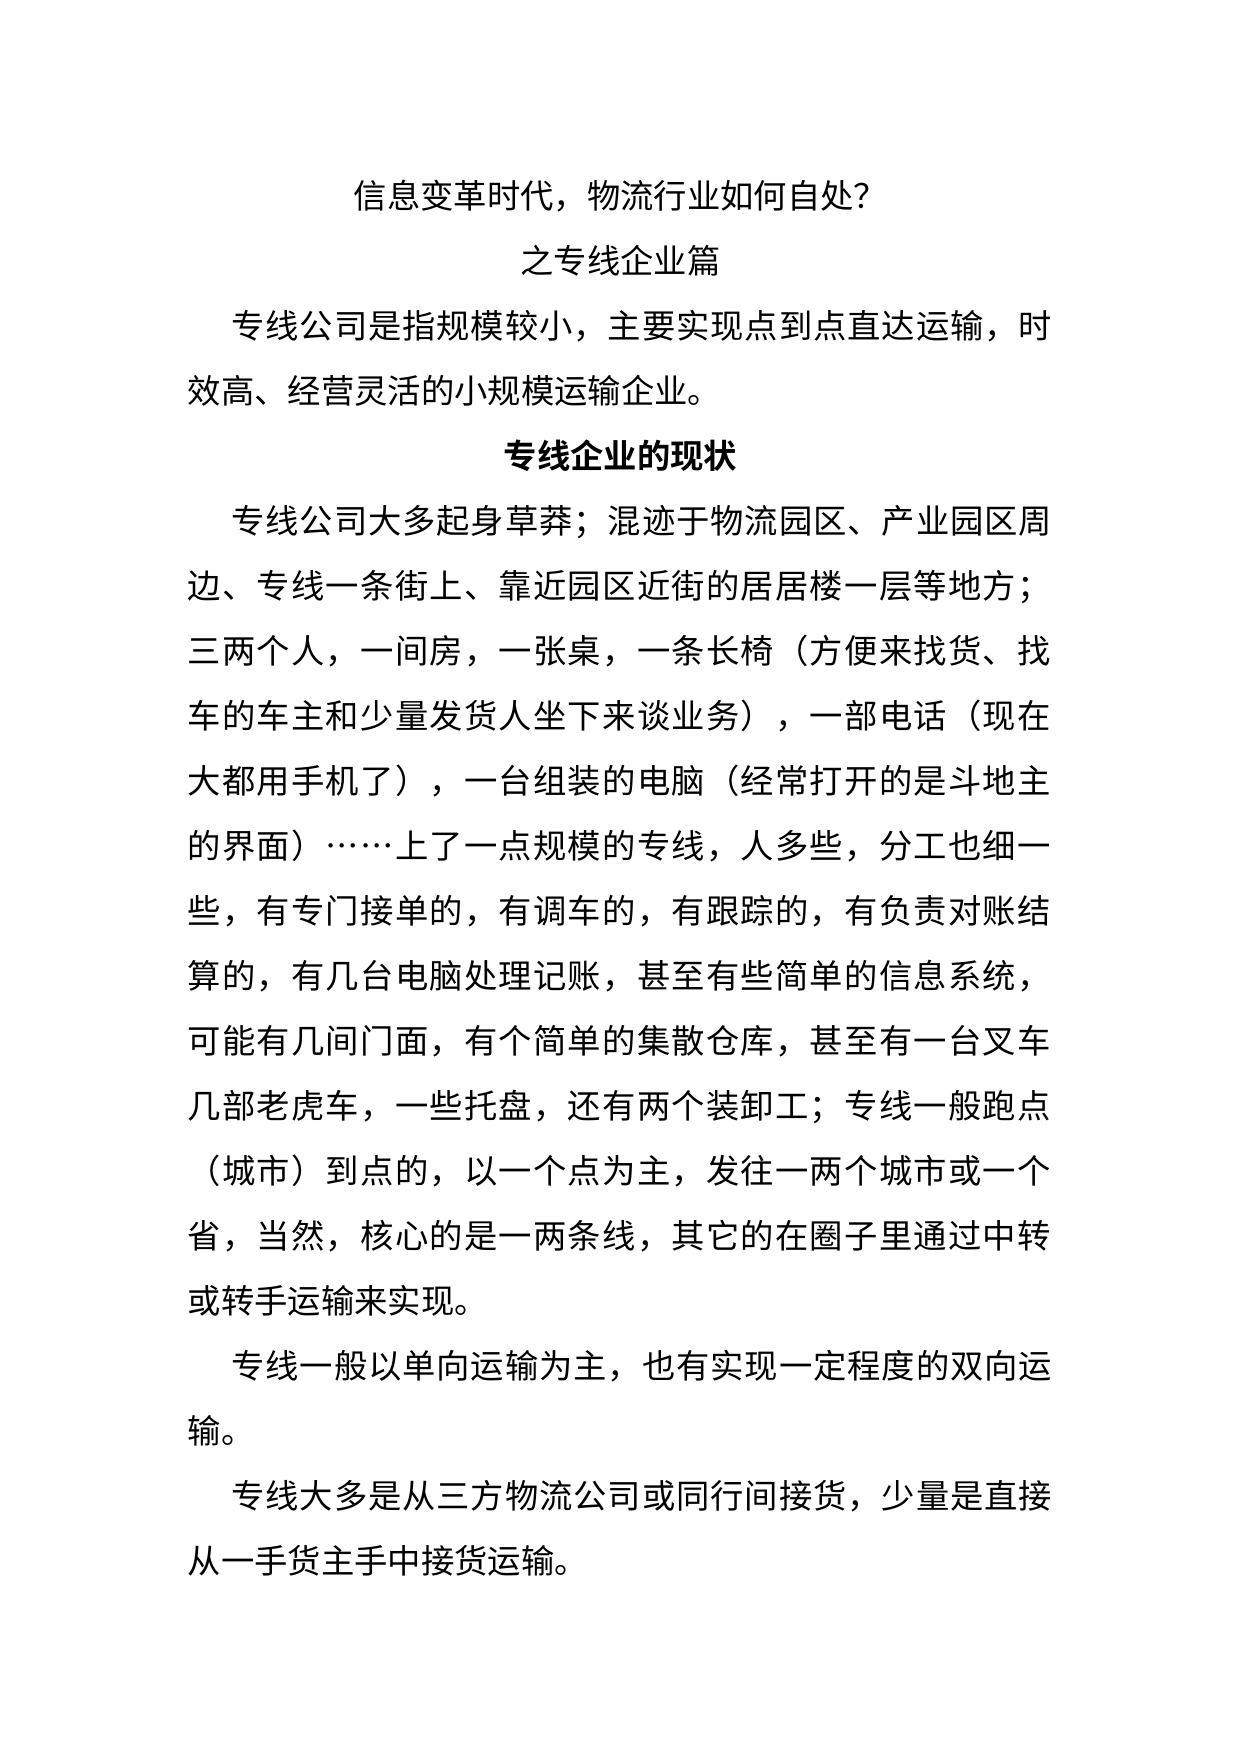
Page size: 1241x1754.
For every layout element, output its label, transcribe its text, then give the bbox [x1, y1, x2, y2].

text 之专线企业篇 [187, 227, 1053, 292]
text 专线公司大多起身草莽；混迹于物流园区、产业园区周边、专线一条街上、靠近园区近街的居居楼一层等地方；三两个人，一间房，一张桌，一条长椅（方便来找货、找车的车主和少量发货人坐下来谈业务），一部电话（现在大都用手机了），一台组装的电脑（经常打开的是斗地主的界面）……上了一点规模的专线，人多些，分工也细一些，有专门接单的，有调车的，有跟踪的，有负责对账结算的，有几台电脑处理记账，甚至有些简单的信息系统，可能有几间门面，有个简单的集散仓库，甚至有一台叉车，几部老虎车，一些托盘，还有两个装卸工；专线一般跑点（城市）到点的，以一个点为主，发往一两个城市或一个省，当然，核心的是一两条线，其它的在圈子里通过中转或转手运输来实现。 [187, 487, 1053, 1332]
text 专线企业的现状 [187, 422, 1053, 487]
text 专线大多是从三方物流公司或同行间接货，少量是直接从一手货主手中接货运输。 [187, 1462, 1053, 1592]
text 信息变革时代，物流行业如何自处？ [187, 162, 1053, 227]
text 专线公司是指规模较小，主要实现点到点直达运输，时效高、经营灵活的小规模运输企业。 [187, 292, 1053, 422]
text 专线一般以单向运输为主，也有实现一定程度的双向运输。 [187, 1332, 1053, 1462]
